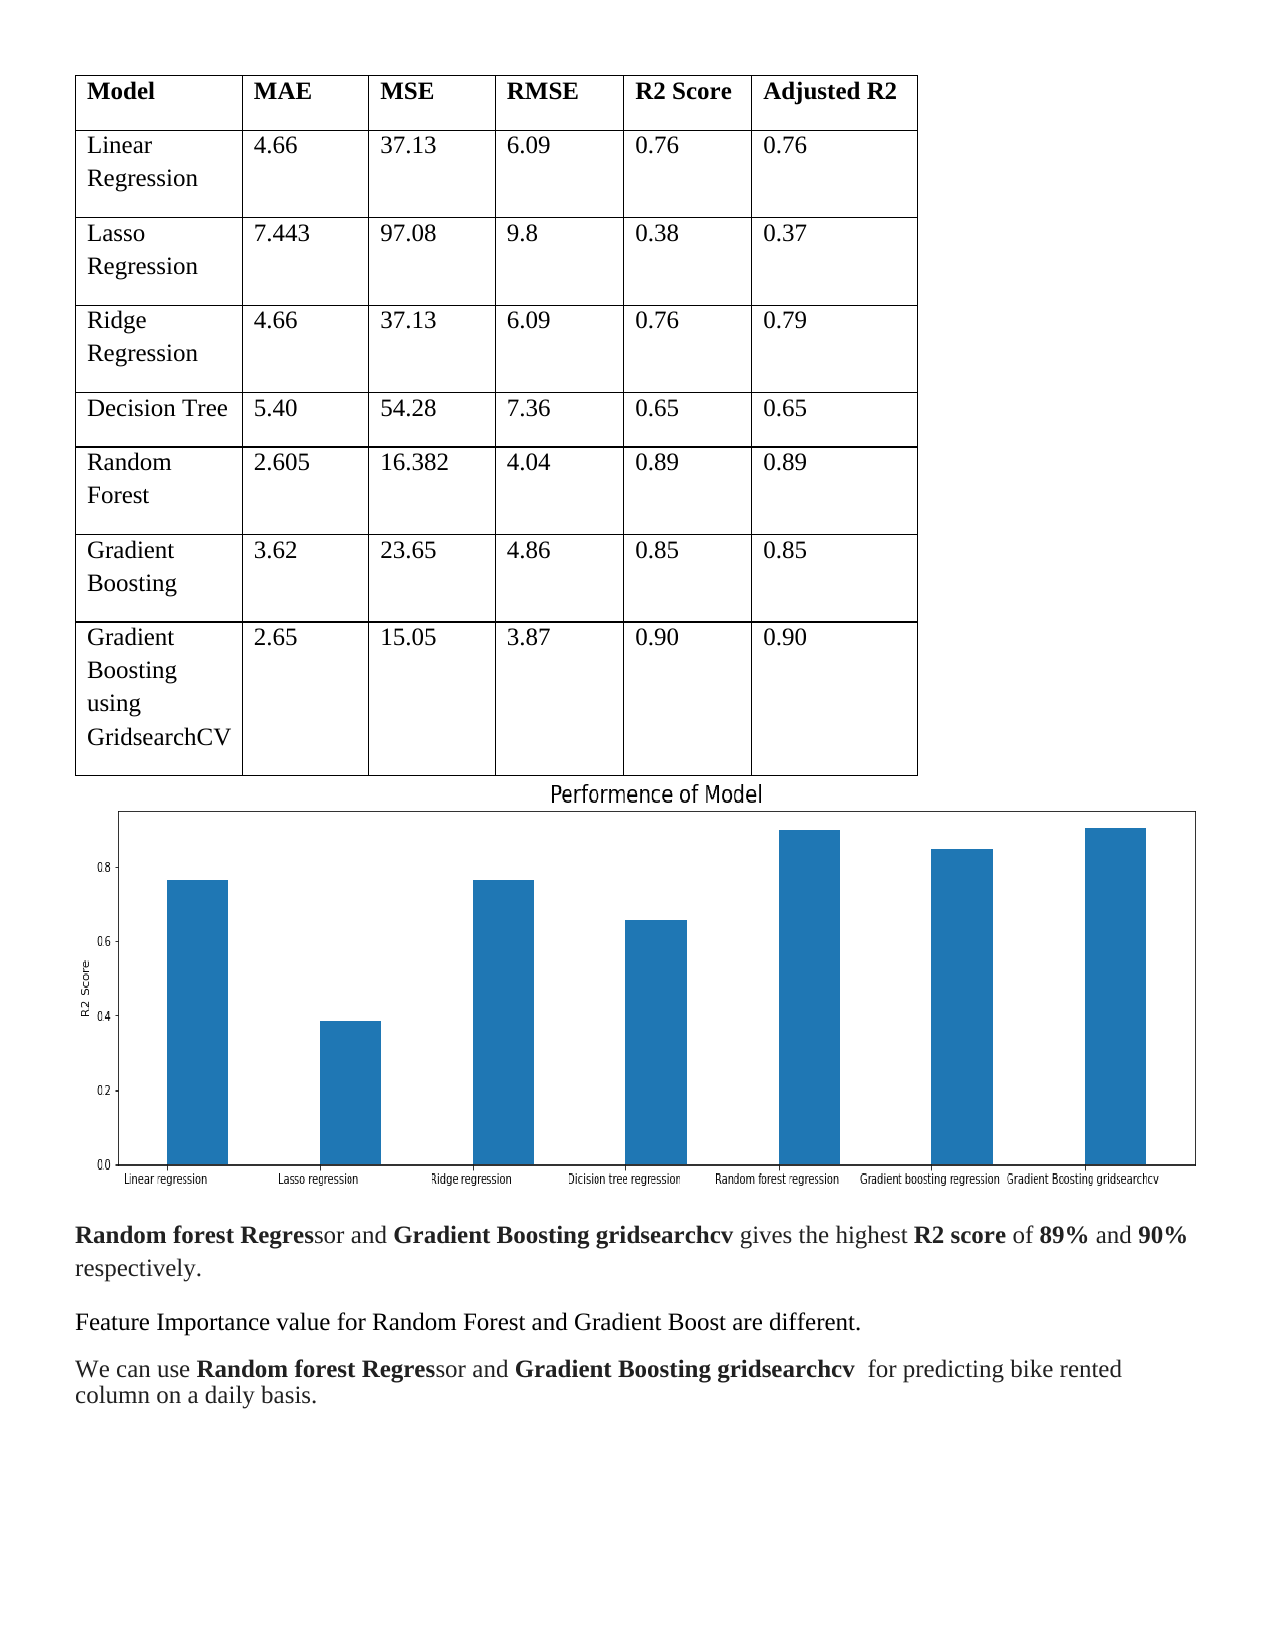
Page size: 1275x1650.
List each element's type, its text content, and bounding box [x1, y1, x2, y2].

table_cell Lasso Regression [76, 218, 242, 304]
table_cell 15.05 [369, 623, 495, 775]
table_cell 97.08 [369, 218, 495, 304]
table_cell 5.40 [243, 393, 368, 446]
table_cell 4.66 [243, 306, 368, 392]
table_cell 4.04 [496, 448, 623, 534]
table_cell 3.87 [496, 623, 623, 775]
table_cell 0.85 [752, 535, 917, 621]
text Random forest Regressor and Gradient Boosting gridsearchcv gives the highest R2 score of 89% and 90% respectively. [75, 1220, 1200, 1282]
table_header MAE [243, 76, 368, 129]
table_cell 7.36 [496, 393, 623, 446]
table_cell 7.443 [243, 218, 368, 304]
table_cell 6.09 [496, 131, 623, 217]
table_cell 4.66 [243, 131, 368, 217]
table_cell 0.37 [752, 218, 917, 304]
table_header RMSE [496, 76, 623, 129]
table_cell 0.85 [624, 535, 751, 621]
table_cell 0.89 [752, 448, 917, 534]
table_header Model [76, 76, 242, 129]
table_cell 3.62 [243, 535, 368, 621]
table_cell 54.28 [369, 393, 495, 446]
table_cell Decision Tree [76, 393, 242, 446]
table_cell 0.65 [752, 393, 917, 446]
table_cell 4.86 [496, 535, 623, 621]
picture [75, 776, 1200, 1196]
table_cell Ridge Regression [76, 306, 242, 392]
table_cell 9.8 [496, 218, 623, 304]
table_cell 0.65 [624, 393, 751, 446]
table_cell 6.09 [496, 306, 623, 392]
table_cell 37.13 [369, 306, 495, 392]
table_cell 0.76 [624, 131, 751, 217]
table_cell 0.76 [624, 306, 751, 392]
table_cell 0.90 [624, 623, 751, 775]
table_cell 0.89 [624, 448, 751, 534]
table_header Adjusted R2 [752, 76, 917, 129]
table_cell 0.38 [624, 218, 751, 304]
table_cell 0.79 [752, 306, 917, 392]
table_cell 0.76 [752, 131, 917, 217]
text Feature Importance value for Random Forest and Gradient Boost are different. [75, 1307, 1200, 1336]
table_header R2 Score [624, 76, 751, 129]
table_cell Random Forest [76, 448, 242, 534]
table_cell Linear Regression [76, 131, 242, 217]
table_header MSE [369, 76, 495, 129]
table_cell 0.90 [752, 623, 917, 775]
table_cell 23.65 [369, 535, 495, 621]
table_cell 37.13 [369, 131, 495, 217]
table_cell 2.65 [243, 623, 368, 775]
table_cell Gradient Boosting using GridsearchCV [76, 623, 242, 775]
text We can use Random forest Regressor and Gradient Boosting gridsearchcv for predicting bike rented column on a daily basis. [75, 1357, 1200, 1408]
table_cell 2.605 [243, 448, 368, 534]
table_cell Gradient Boosting [76, 535, 242, 621]
table_cell 16.382 [369, 448, 495, 534]
